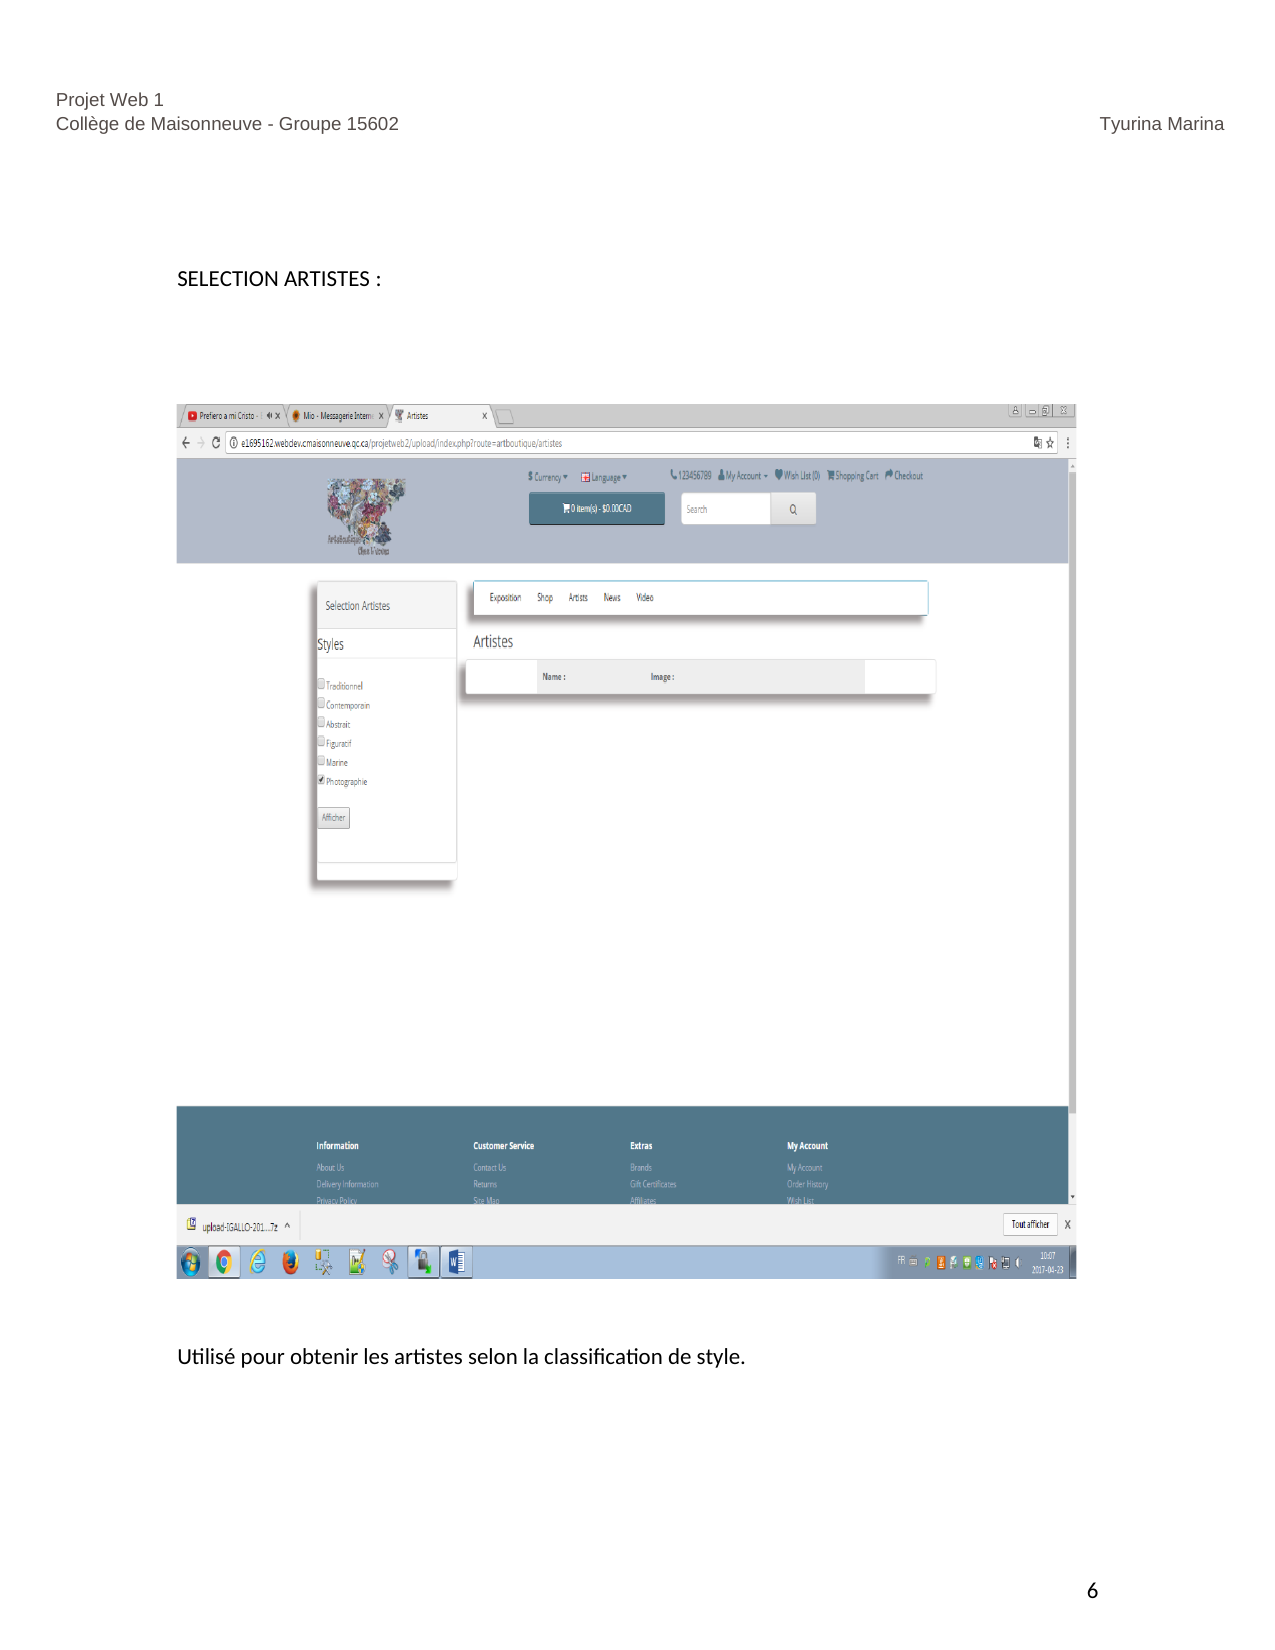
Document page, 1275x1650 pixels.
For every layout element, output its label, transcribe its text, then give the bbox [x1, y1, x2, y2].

picture [176, 404, 1077, 1279]
text SELECTION ARTISTES : [177, 264, 1166, 292]
text Utilisé pour obtenir les artistes selon la classification de style. [177, 1342, 1166, 1370]
